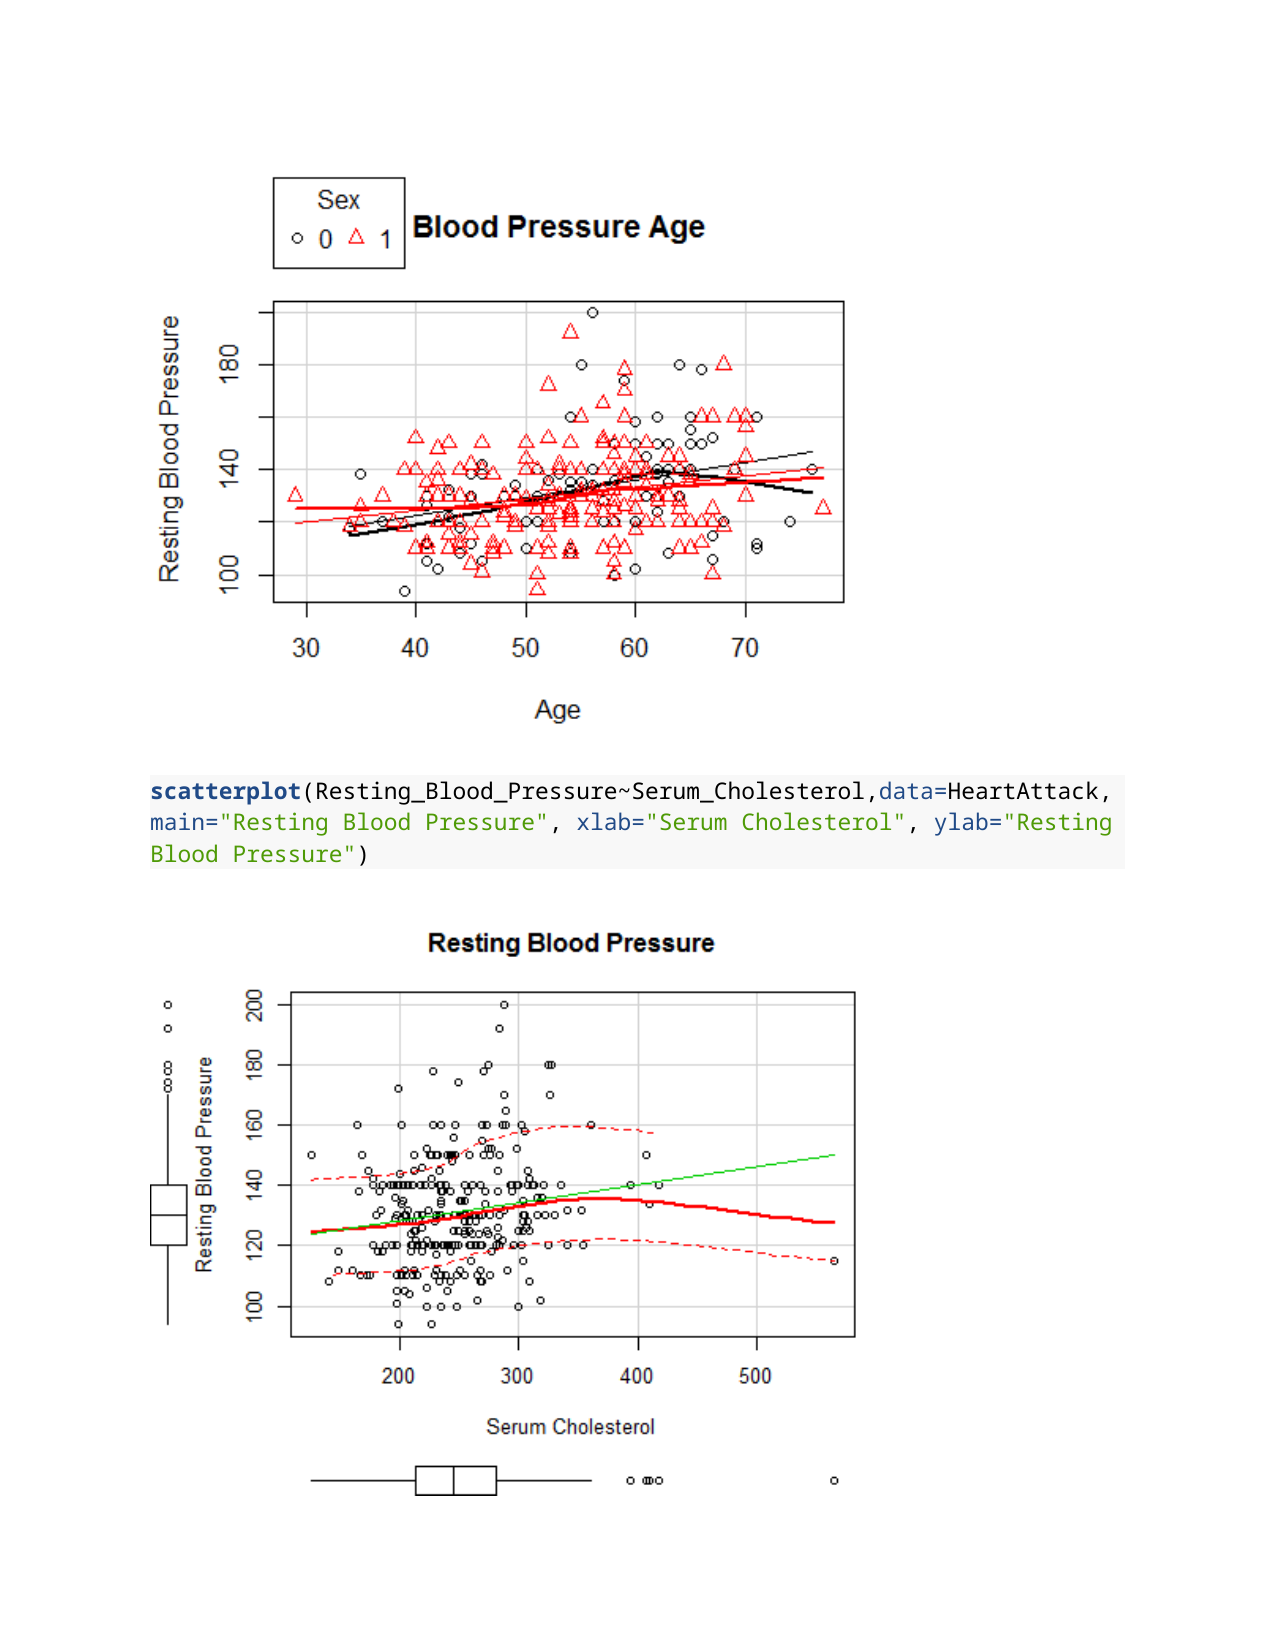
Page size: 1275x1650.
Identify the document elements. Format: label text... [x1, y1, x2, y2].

picture [150, 150, 908, 757]
picture [150, 889, 908, 1496]
text scatterplot(Resting_Blood_Pressure~Serum_Cholesterol,data=HeartAttack, main="Resting Blood Pressure", xlab="Serum Cholesterol", ylab="Resting Blood Pressure") [370, 775, 1125, 869]
